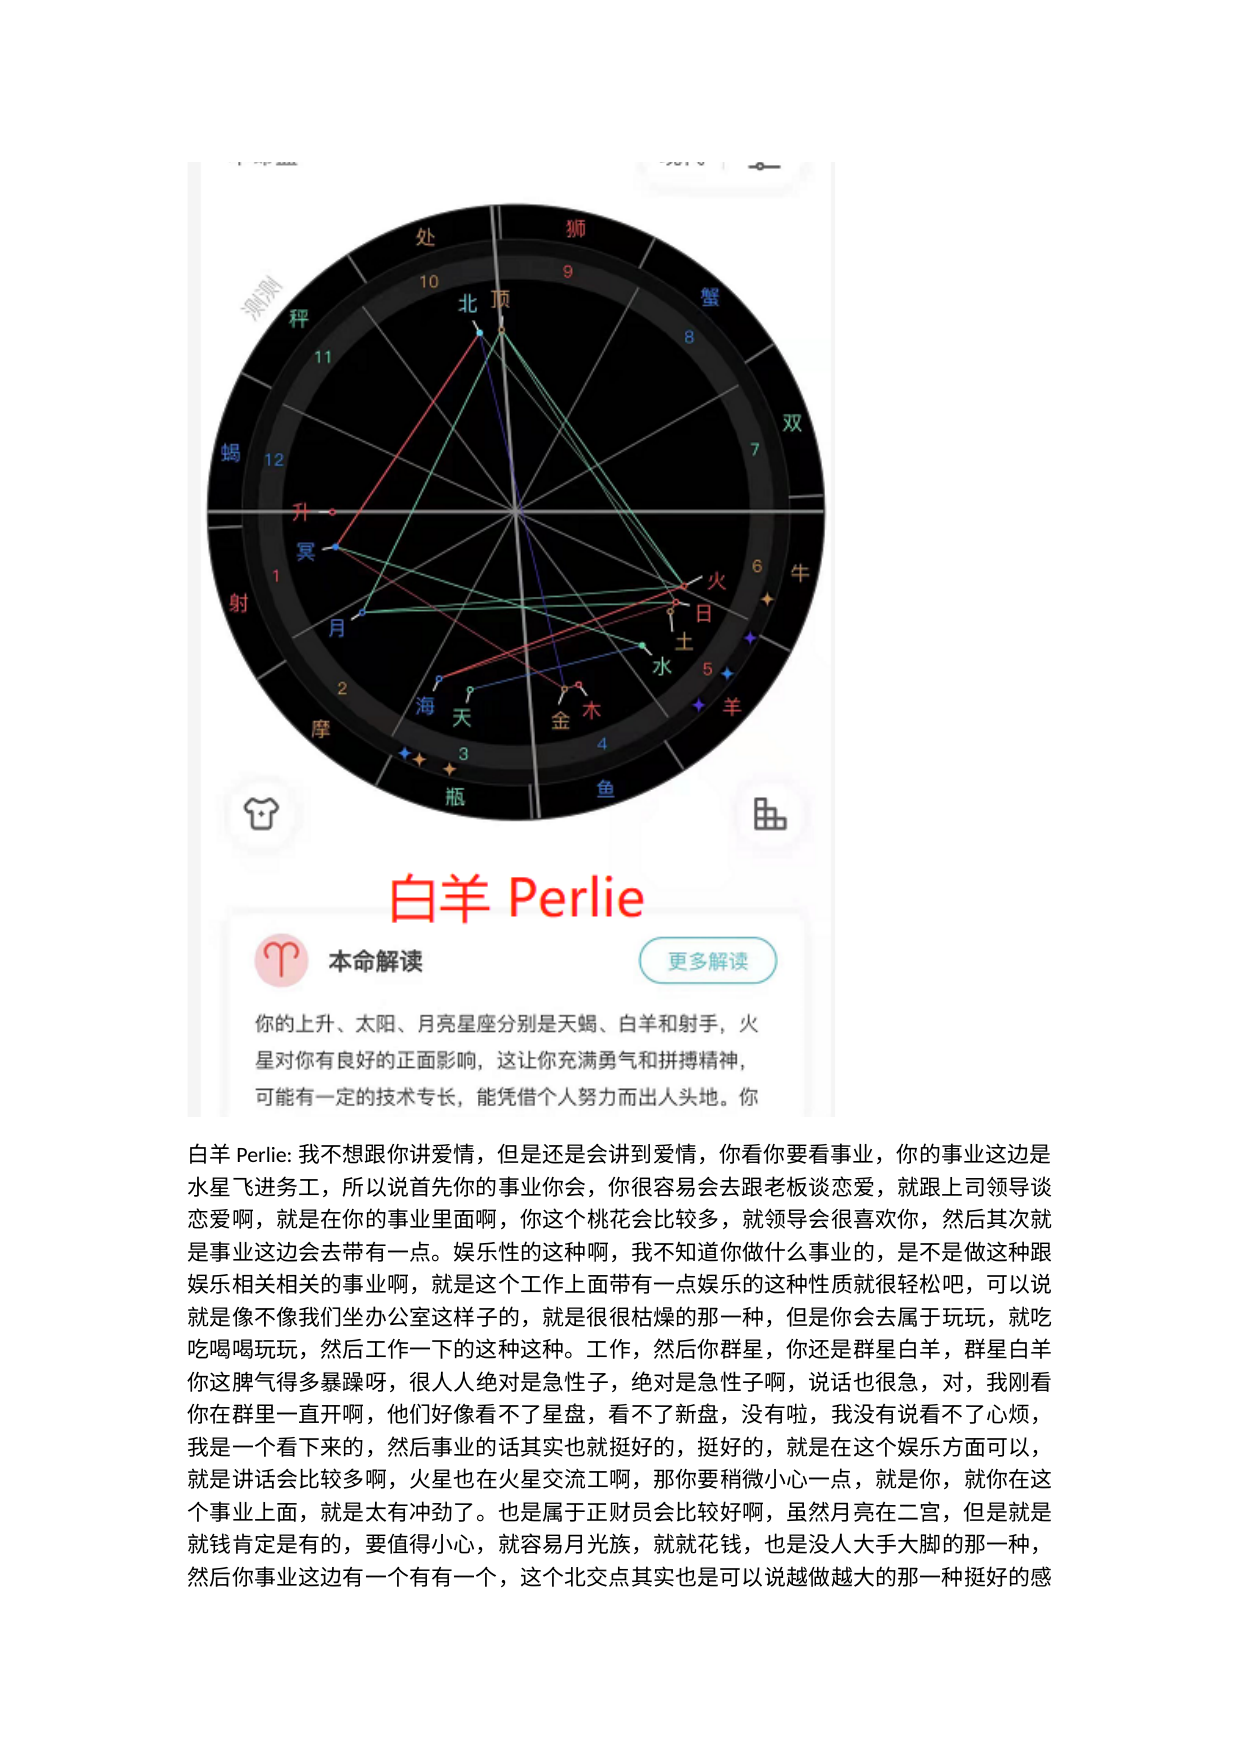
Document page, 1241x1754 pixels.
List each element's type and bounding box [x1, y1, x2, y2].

text [187, 1137, 1053, 1592]
picture [187, 162, 836, 1117]
